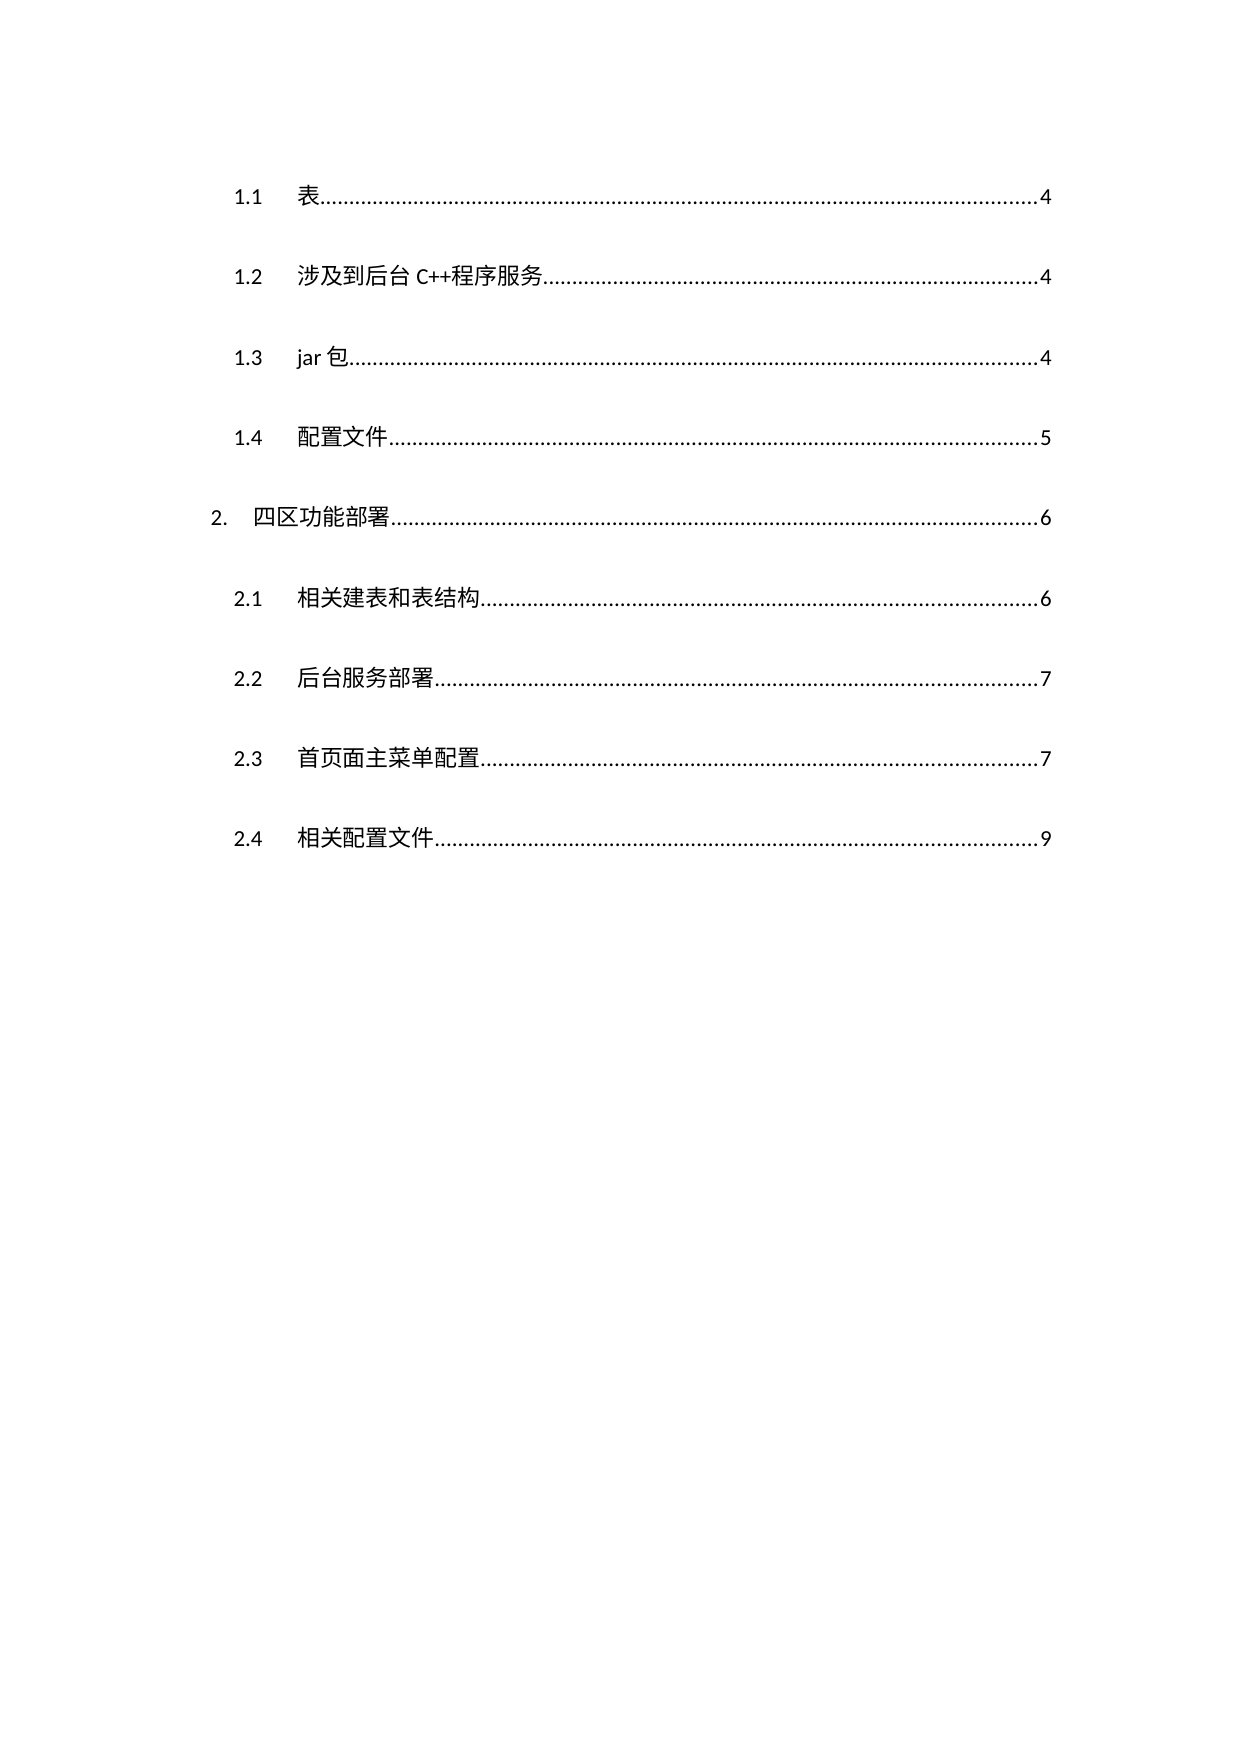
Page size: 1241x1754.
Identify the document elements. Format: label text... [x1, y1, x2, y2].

text 2. 四区功能部署 6 [210, 483, 1053, 548]
text 2.1 相关建表和表结构 6 [233, 563, 1053, 628]
text 1.2 涉及到后台C++程序服务 4 [233, 242, 1053, 307]
text 1.4 配置文件 5 [233, 403, 1053, 468]
text 2.2 后台服务部署 7 [233, 644, 1053, 709]
text 2.4 相关配置文件 9 [233, 804, 1053, 869]
text 1.1 表 4 [233, 162, 1053, 227]
text 2.3 首页面主菜单配置 7 [233, 724, 1053, 789]
text 1.3 jar包 4 [233, 323, 1053, 388]
